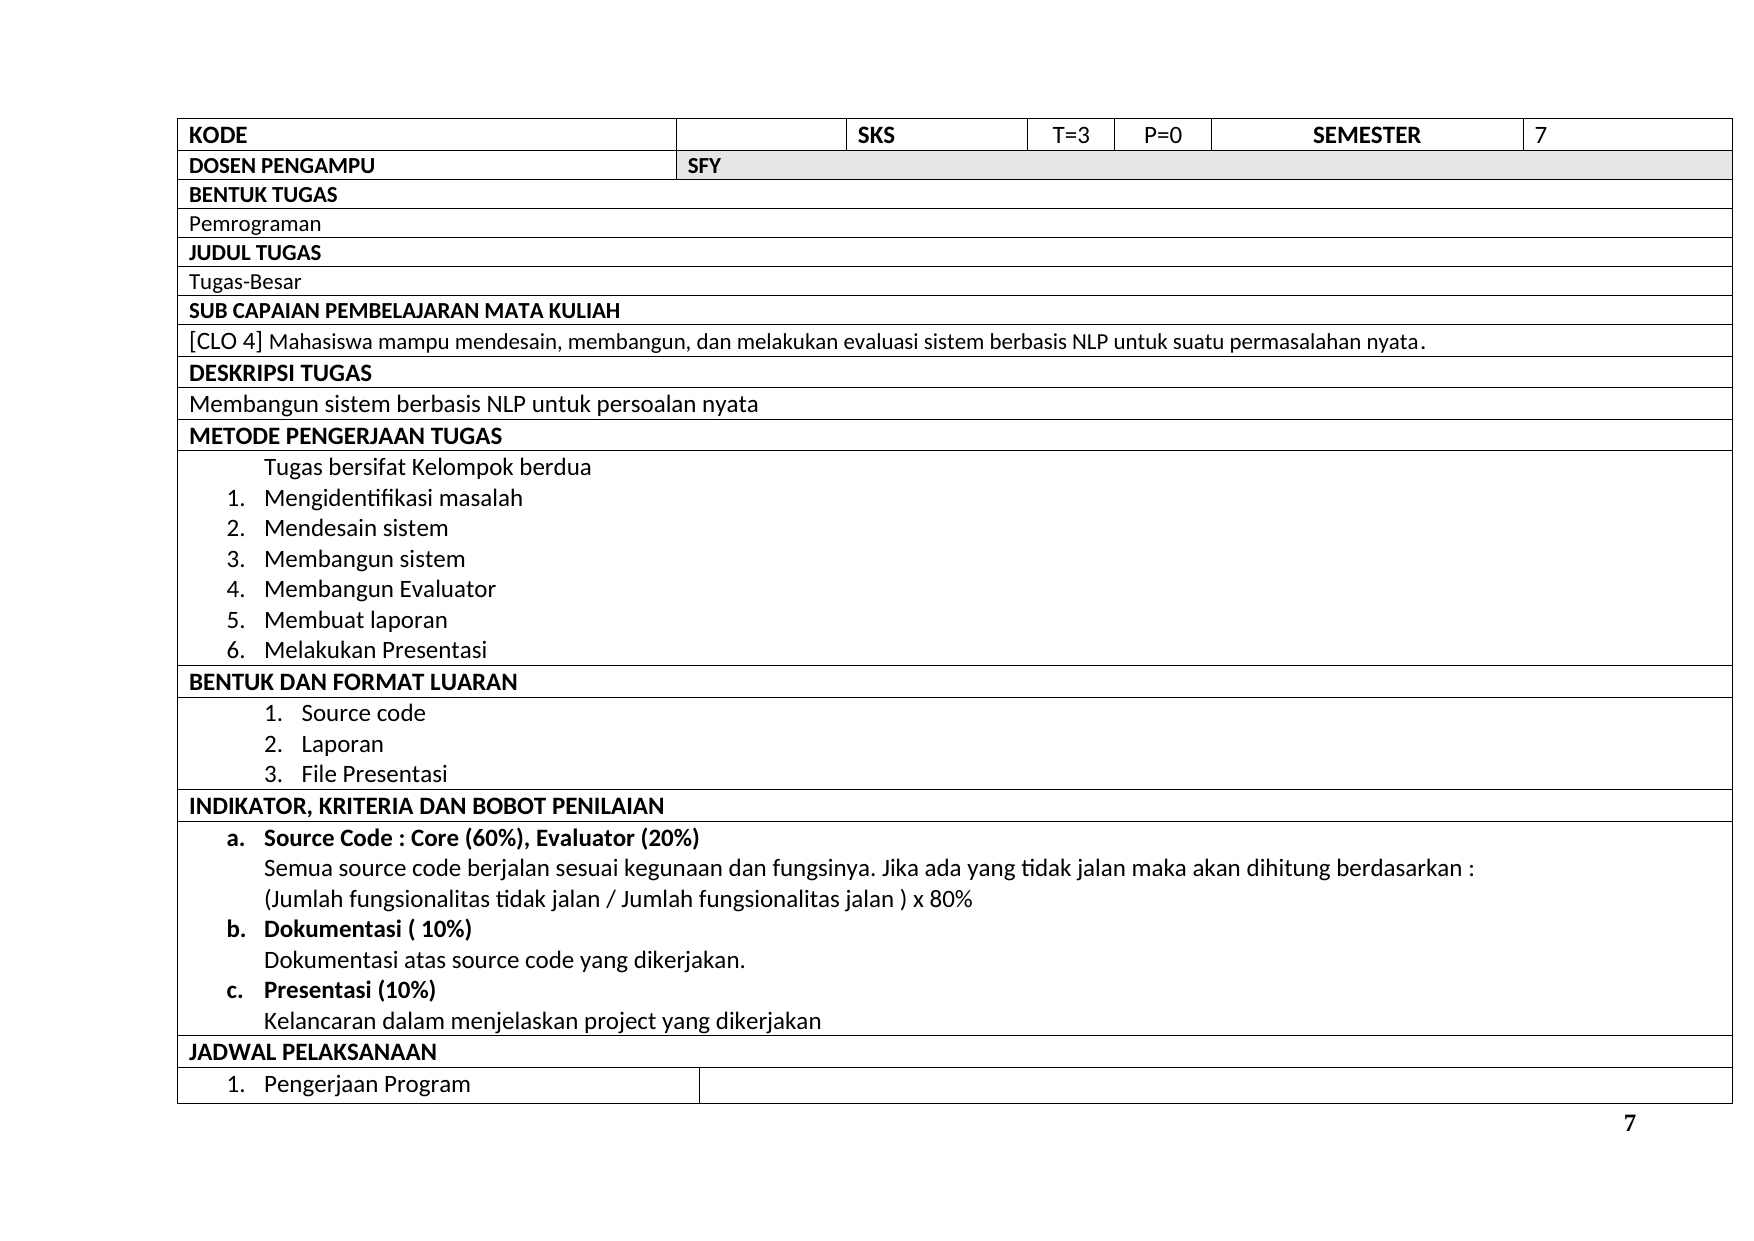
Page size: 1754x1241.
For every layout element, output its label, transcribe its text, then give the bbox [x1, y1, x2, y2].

table_cell [700, 1068, 1732, 1103]
table_cell [CLO 4] Mahasiswa mampu mendesain, membangun, dan melakukan evaluasi sistem berbasis NLP untuk suatu permasalahan nyata. [178, 325, 1732, 356]
table_cell SFY [677, 151, 1732, 179]
table_cell Membangun sistem berbasis NLP untuk persoalan nyata [178, 388, 1732, 419]
table_cell [677, 119, 846, 150]
table_cell JUDUL TUGAS [178, 238, 1732, 266]
table_cell SEMESTER [1212, 119, 1523, 150]
table_cell SKS [847, 119, 1027, 150]
table_cell KODE [178, 119, 676, 150]
table_cell BENTUK DAN FORMAT LUARAN [178, 666, 1732, 697]
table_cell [178, 1068, 699, 1103]
table_cell SUB CAPAIAN PEMBELAJARAN MATA KULIAH [178, 296, 1732, 324]
table_cell Tugas bersifat Kelompok berdua Mengidentifikasi masalah Mendesain sistem Membangun sistem Membangun Evaluator Membuat laporan Melakukan Presentasi [178, 451, 1732, 665]
table_cell DESKRIPSI TUGAS [178, 357, 1732, 387]
table_cell METODE PENGERJAAN TUGAS [178, 420, 1732, 450]
table_cell T=3 [1028, 119, 1114, 150]
table_cell Pemrograman [178, 209, 1732, 237]
table_cell INDIKATOR, KRITERIA DAN BOBOT PENILAIAN [178, 790, 1732, 821]
table_cell BENTUK TUGAS [178, 180, 1732, 208]
table_cell Source code Laporan File Presentasi [178, 698, 1732, 789]
table_cell JADWAL PELAKSANAAN [178, 1036, 1732, 1067]
table_cell Tugas-Besar [178, 267, 1732, 295]
table_cell Source Code : Core (60%), Evaluator (20%) Semua source code berjalan sesuai kegunaan dan fungsinya. Jika ada yang tidak jalan maka akan dihitung berdasarkan : (Jumlah fungsionalitas tidak jalan / Jumlah fungsionalitas jalan ) x 80% Dokumentasi ( 10%) Dokumentasi atas source code yang dikerjakan. Presentasi (10%) Kelancaran dalam menjelaskan project yang dikerjakan [178, 822, 1732, 1035]
table_cell 7 [1524, 119, 1732, 150]
table_cell P=0 [1115, 119, 1211, 150]
table_cell DOSEN PENGAMPU [178, 151, 676, 179]
